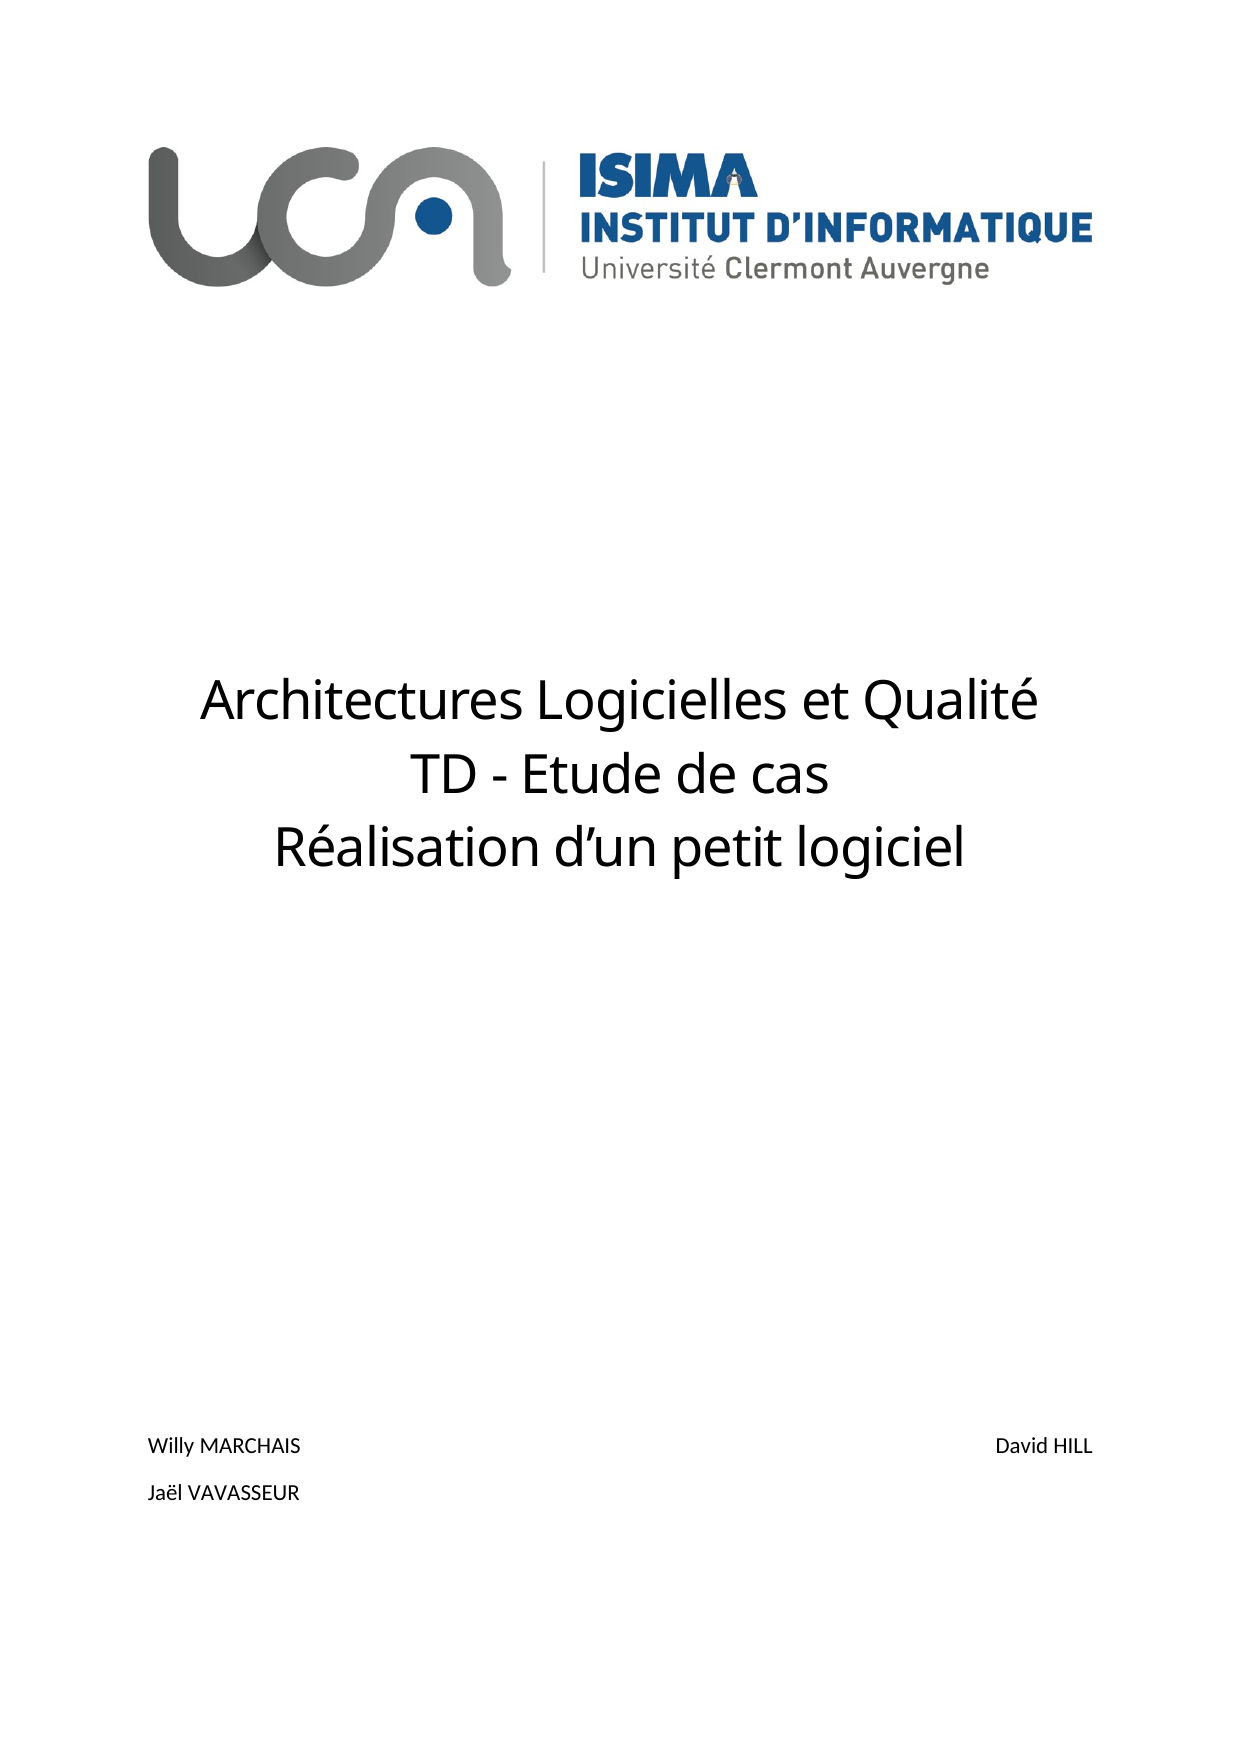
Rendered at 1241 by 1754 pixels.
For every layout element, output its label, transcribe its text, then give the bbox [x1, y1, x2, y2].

picture [148, 147, 1092, 287]
title Architectures Logicielles et Qualité TD - Etude de cas Réalisation d’un petit logiciel [148, 661, 1093, 962]
text Willy MARCHAIS David HILL [148, 1431, 1093, 1459]
text Jaël VAVASSEUR [148, 1478, 1093, 1506]
